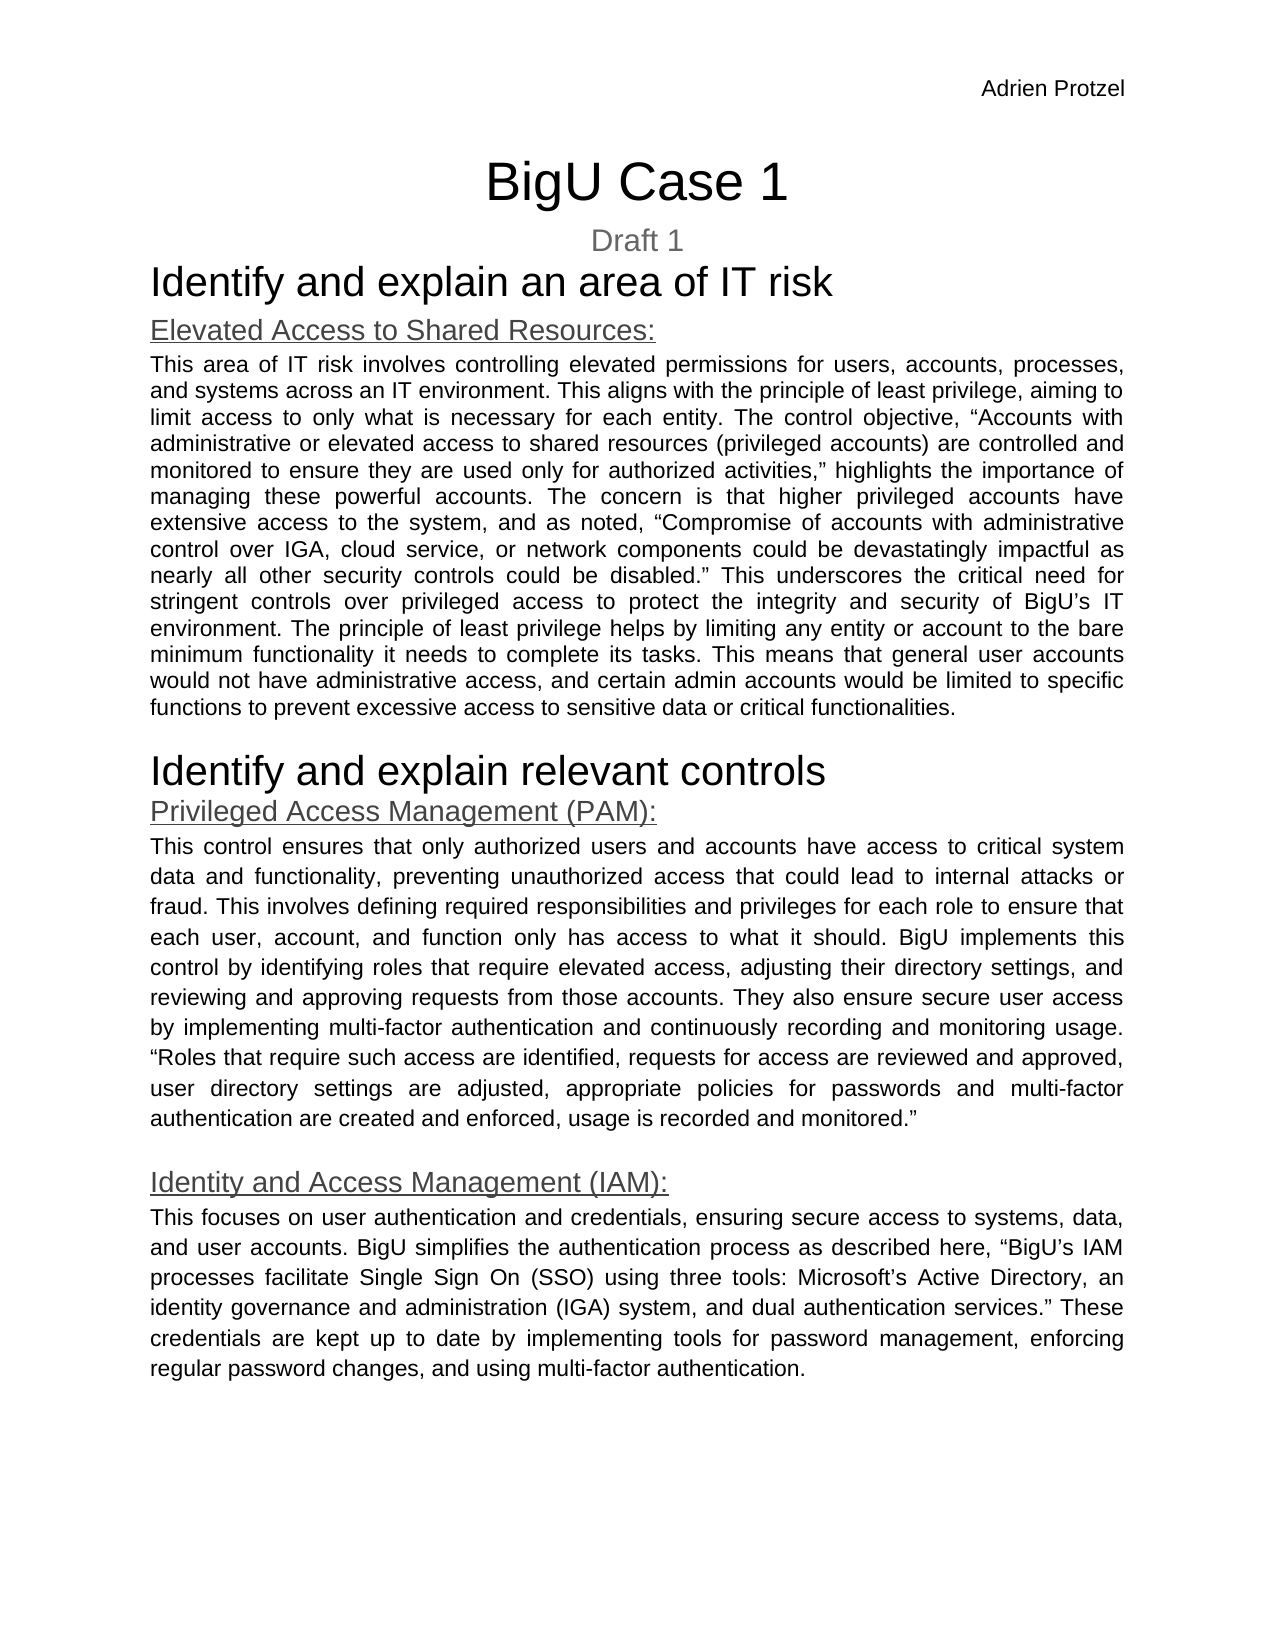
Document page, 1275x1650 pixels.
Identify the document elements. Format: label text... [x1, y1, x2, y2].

subtitle Identify and explain relevant controls [150, 746, 1125, 794]
text This control ensures that only authorized users and accounts have access to critical system data and functionality, preventing unauthorized access that could lead to internal attacks or fraud. This involves defining required responsibilities and privileges for each role to ensure that each user, account, and function only has access to what it should. BigU implements this control by identifying roles that require elevated access, adjusting their directory settings, and reviewing and approving requests from those accounts. They also ensure secure user access by implementing multi-factor authentication and continuously recording and monitoring usage. “Roles that require such access are identified, requests for access are reviewed and approved, user directory settings are adjusted, appropriate policies for passwords and multi-factor authentication are created and enforced, usage is recorded and monitored.” [150, 833, 1125, 1131]
subtitle Privileged Access Management (PAM): [150, 794, 1125, 828]
subtitle Identity and Access Management (IAM): [150, 1165, 1125, 1199]
title BigU Case 1 [150, 150, 1125, 212]
subtitle Draft 1 [150, 222, 1125, 257]
text This focuses on user authentication and credentials, ensuring secure access to systems, data, and user accounts. BigU simplifies the authentication process as described here, “BigU’s IAM processes facilitate Single Sign On (SSO) using three tools: Microsoft’s Active Directory, an identity governance and administration (IGA) system, and dual authentication services.” These credentials are kept up to date by implementing tools for password management, enforcing regular password changes, and using multi-factor authentication. [150, 1204, 1125, 1381]
subtitle Identify and explain an area of IT risk [150, 257, 1125, 305]
text This area of IT risk involves controlling elevated permissions for users, accounts, processes, and systems across an IT environment. This aligns with the principle of least privilege, aiming to limit access to only what is necessary for each entity. The control objective, “Accounts with administrative or elevated access to shared resources (privileged accounts) are controlled and monitored to ensure they are used only for authorized activities,” highlights the importance of managing these powerful accounts. The concern is that higher privileged accounts have extensive access to the system, and as noted, “Compromise of accounts with administrative control over IGA, cloud service, or network components could be devastatingly impactful as nearly all other security controls could be disabled.” This underscores the critical need for stringent controls over privileged access to protect the integrity and security of BigU’s IT environment. The principle of least privilege helps by limiting any entity or account to the bare minimum functionality it needs to complete its tasks. This means that general user accounts would not have administrative access, and certain admin accounts would be limited to specific functions to prevent excessive access to sensitive data or critical functionalities. [150, 351, 1125, 720]
subtitle Elevated Access to Shared Resources: [150, 313, 1125, 346]
